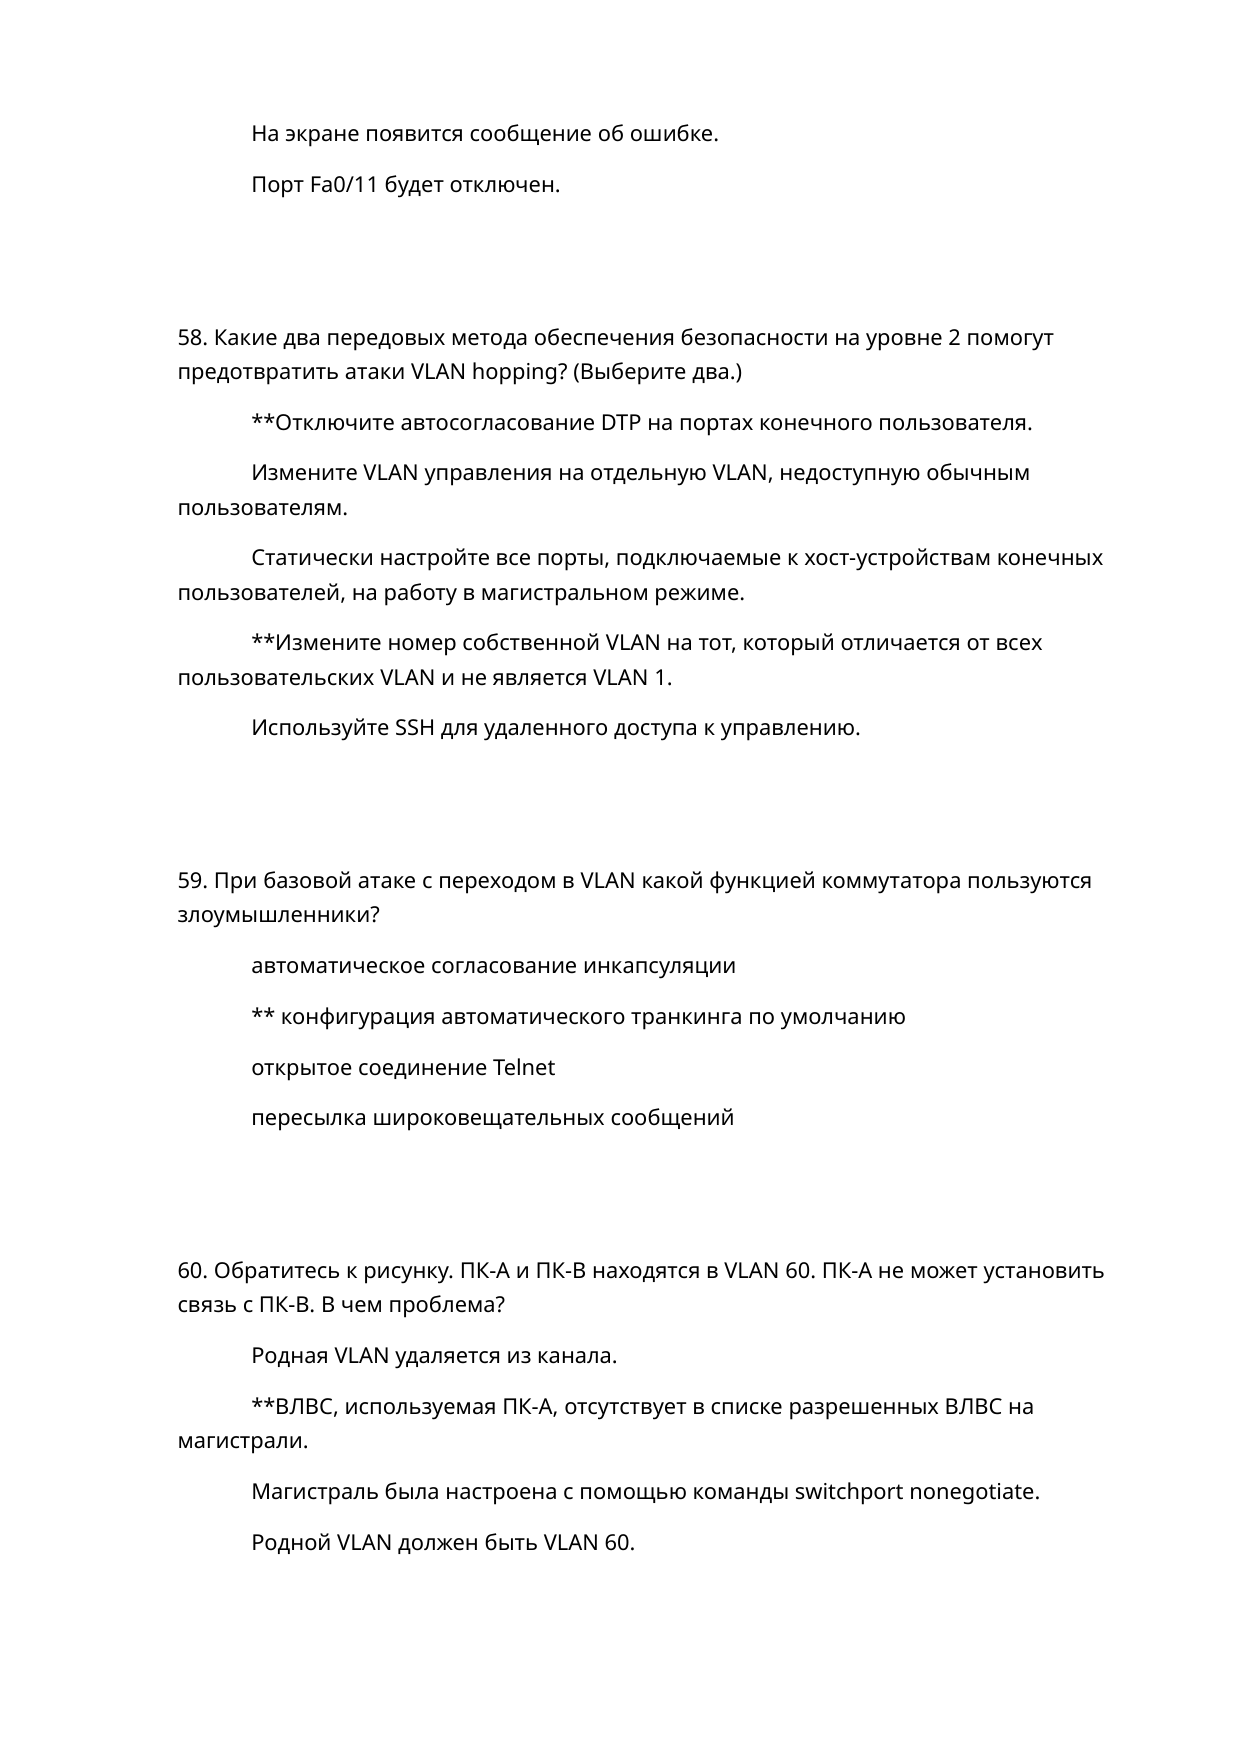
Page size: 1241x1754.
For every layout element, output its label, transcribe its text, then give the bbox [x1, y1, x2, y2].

text На экране появится сообщение об ошибке. [177, 118, 1152, 148]
text 59. При базовой атаке с переходом в VLAN какой функцией коммутатора пользуются злоумышленники? [177, 865, 1152, 929]
text Родная VLAN удаляется из канала. [177, 1340, 1152, 1369]
text **Измените номер собственной VLAN на тот, который отличается от всех пользовательских VLAN и не является VLAN 1. [177, 627, 1152, 691]
text Измените VLAN управления на отдельную VLAN, недоступную обычным пользователям. [177, 457, 1152, 521]
text **Отключите автосогласование DTP на портах конечного пользователя. [177, 406, 1152, 436]
text Порт Fa0/11 будет отключен. [177, 169, 1152, 199]
text Родной VLAN должен быть VLAN 60. [177, 1526, 1152, 1556]
text Статически настройте все порты, подключаемые к хост-устройствам конечных пользователей, на работу в магистральном режиме. [177, 542, 1152, 606]
text 60. Обратитесь к рисунку. ПК-A и ПК-B находятся в VLAN 60. ПК-A не может установить связь с ПК-B. В чем проблема? [177, 1255, 1152, 1319]
text пересылка широковещательных сообщений [177, 1102, 1152, 1132]
text Используйте SSH для удаленного доступа к управлению. [177, 712, 1152, 742]
text **ВЛВС, используемая ПК-A, отсутствует в списке разрешенных ВЛВС на магистрали. [177, 1391, 1152, 1454]
text Магистраль была настроена с помощью команды switchport nonegotiate. [177, 1476, 1152, 1505]
text 58. Какие два передовых метода обеспечения безопасности на уровне 2 помогут предотвратить атаки VLAN hopping? (Выберите два.) [177, 321, 1152, 385]
text автоматическое согласование инкапсуляции [177, 950, 1152, 979]
text ** конфигурация автоматического транкинга по умолчанию [177, 1001, 1152, 1030]
text открытое соединение Telnet [177, 1051, 1152, 1081]
